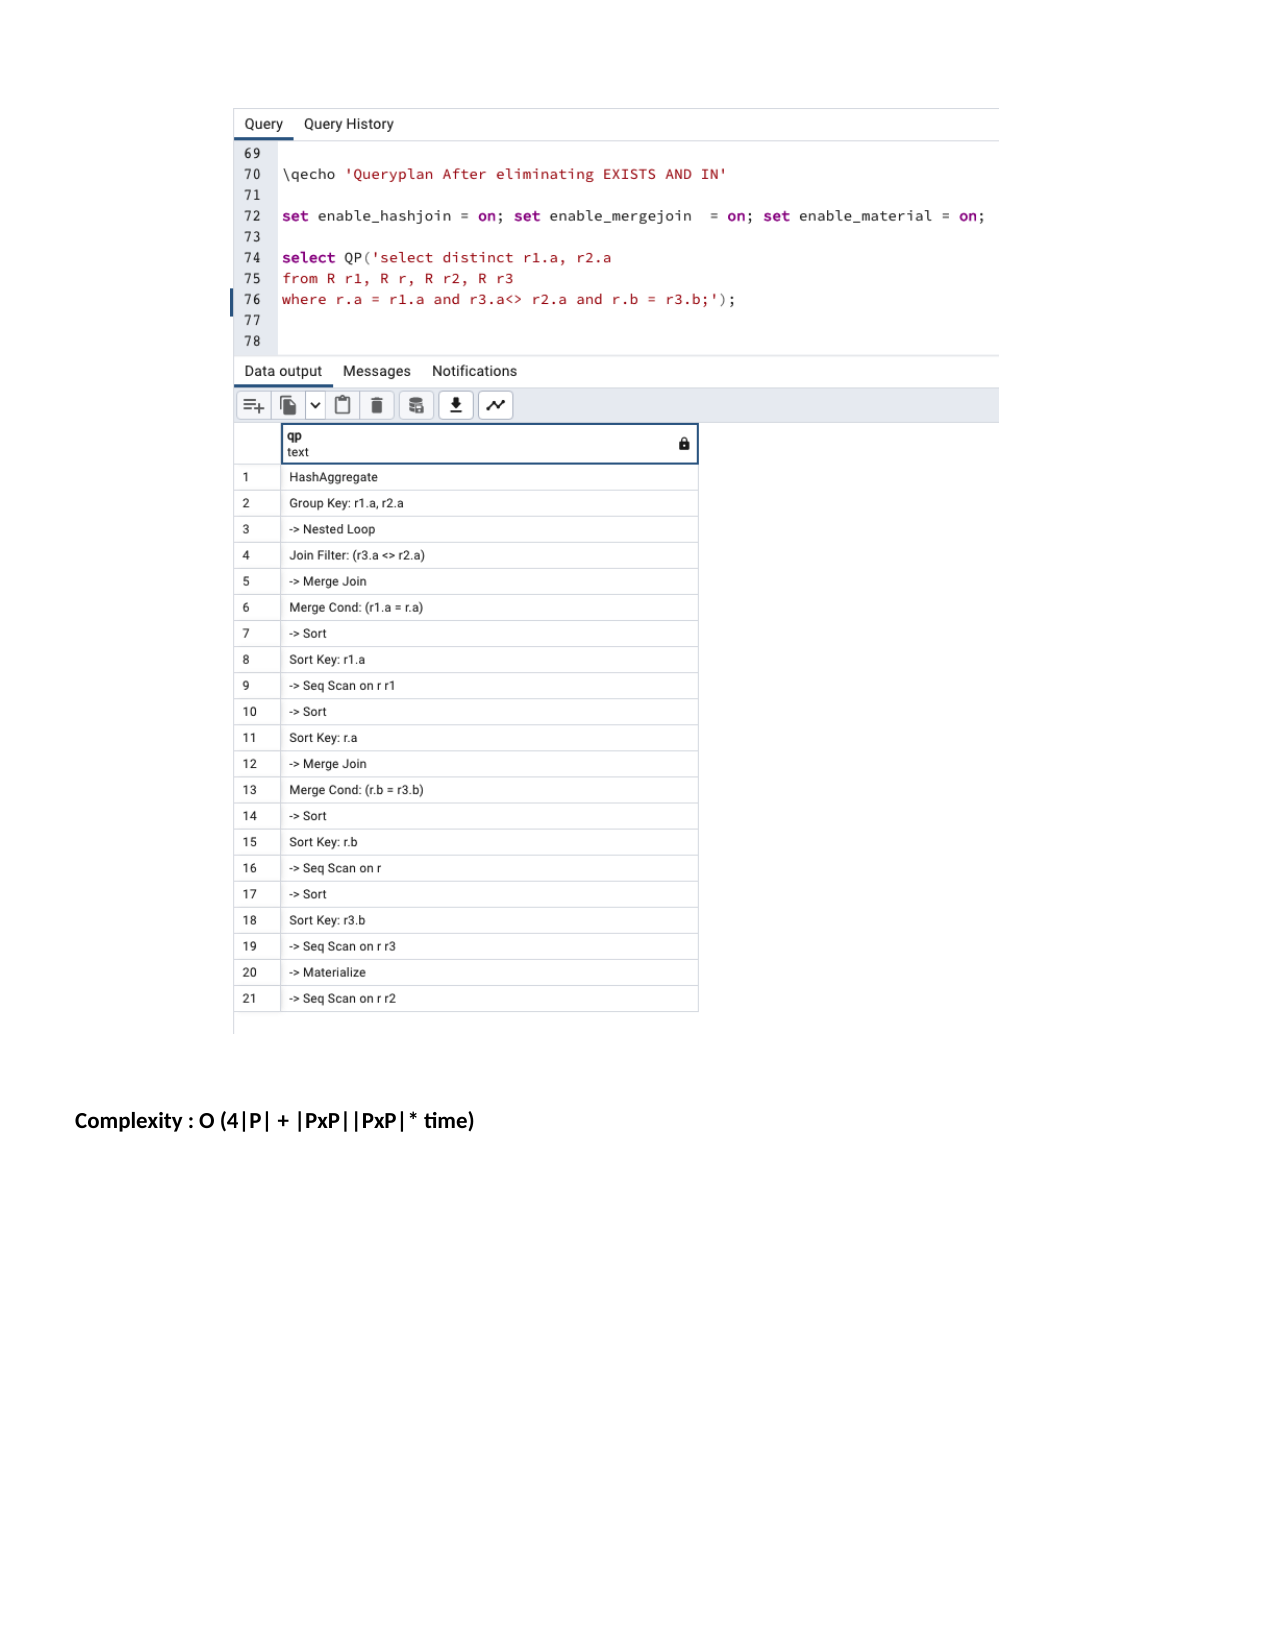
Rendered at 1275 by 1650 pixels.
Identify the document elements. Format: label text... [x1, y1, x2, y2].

text Complexity : O (4|P| + |PxP||PxP|* time) [75, 1106, 1200, 1134]
picture [230, 108, 999, 1034]
